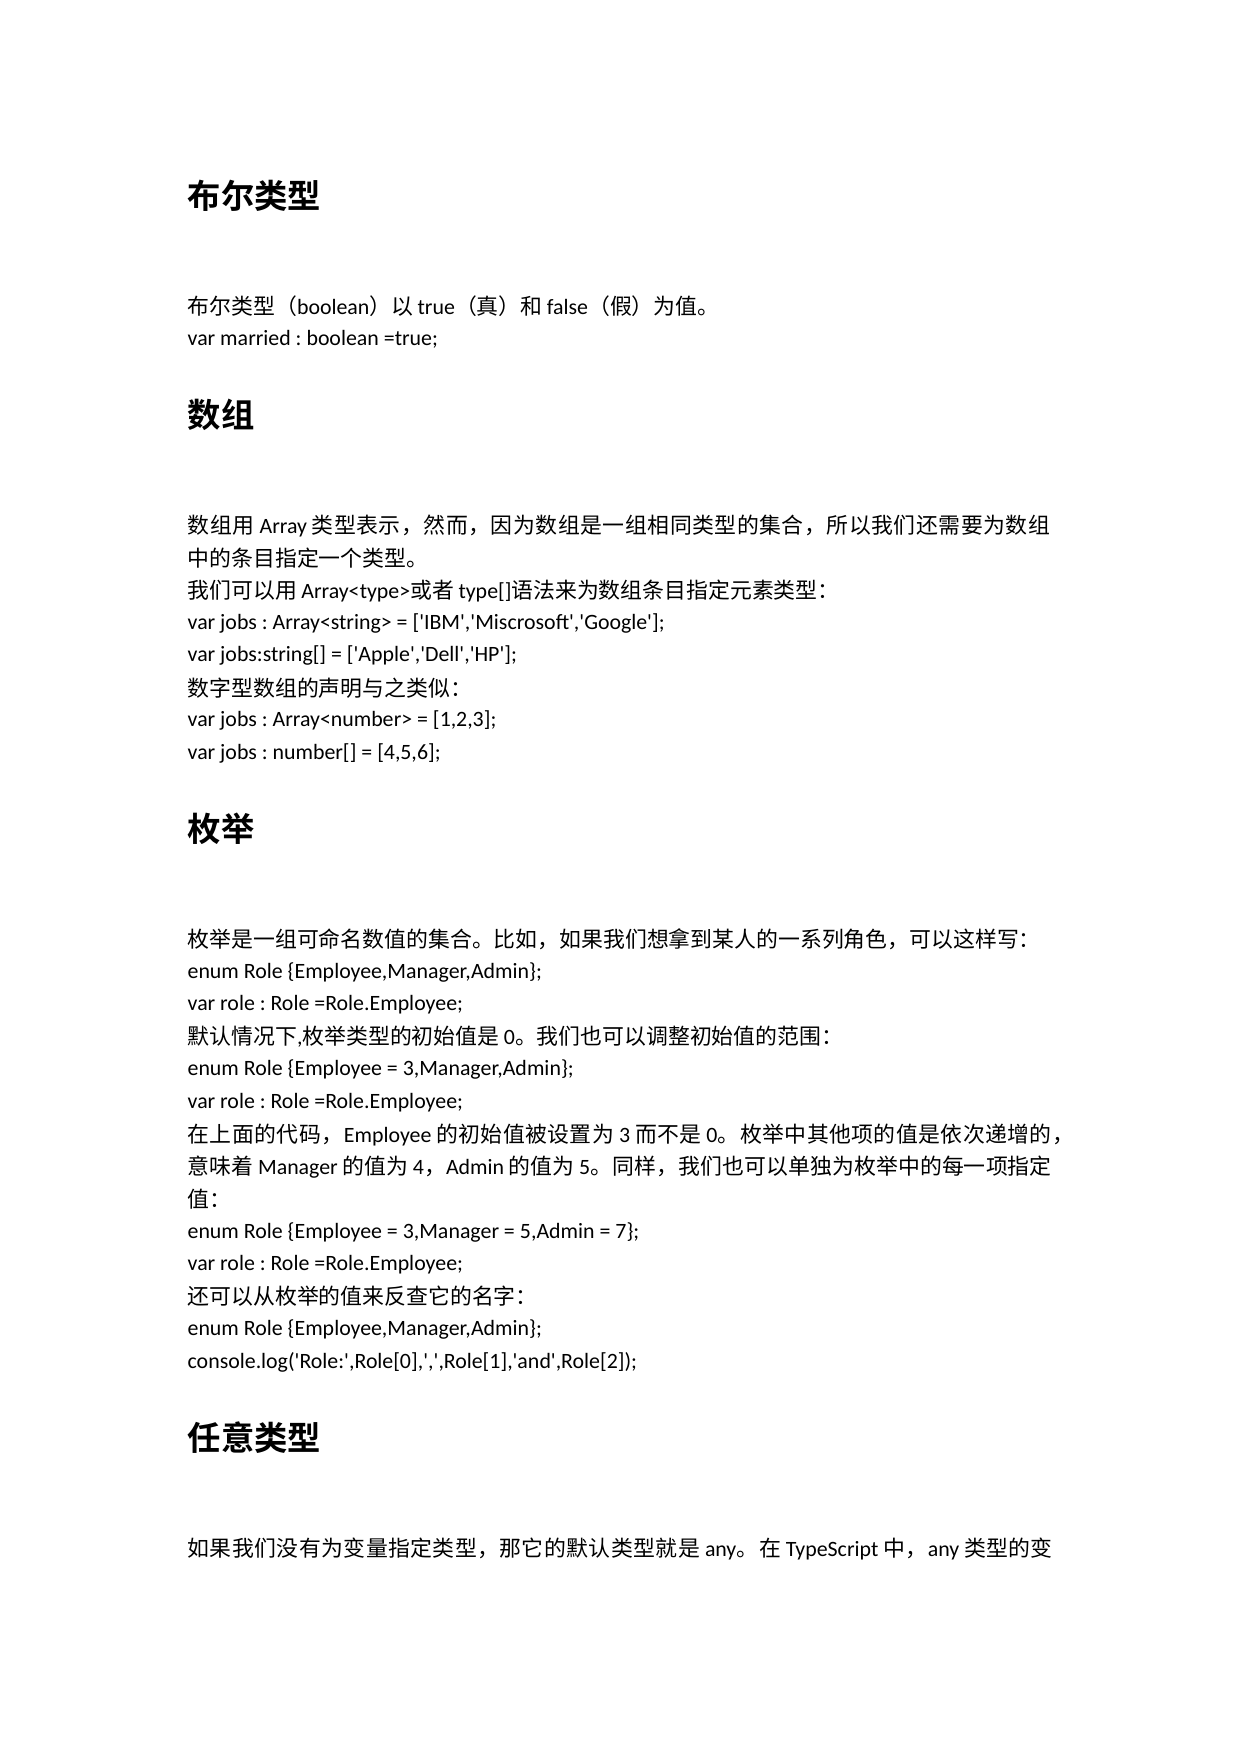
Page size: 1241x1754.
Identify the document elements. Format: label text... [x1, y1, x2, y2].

subtitle 任意类型 [187, 1403, 1053, 1468]
text enum Role {Employee,Manager,Admin}; [187, 1311, 1053, 1344]
text var role : Role =Role.Employee; [187, 986, 1053, 1019]
text enum Role {Employee,Manager,Admin}; [187, 954, 1053, 986]
subtitle 数组 [187, 381, 1053, 446]
text enum Role {Employee = 3,Manager = 5,Admin = 7}; [187, 1214, 1053, 1246]
text 还可以从枚举的值来反查它的名字： [187, 1279, 1053, 1311]
text 枚举是一组可命名数值的集合。比如，如果我们想拿到某人的一系列角色，可以这样写： [187, 921, 1053, 954]
subtitle 布尔类型 [187, 162, 1053, 227]
text 布尔类型（boolean）以true（真）和false（假）为值。 [187, 289, 1053, 321]
text 我们可以用Array<type>或者type[]语法来为数组条目指定元素类型： [187, 573, 1053, 605]
text var jobs:string[] = ['Apple','Dell','HP']; [187, 638, 1053, 670]
text var jobs : Array<number> = [1,2,3]; [187, 703, 1053, 735]
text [187, 1530, 1053, 1563]
text console.log('Role:',Role[0],',',Role[1],'and',Role[2]); [187, 1344, 1053, 1376]
subtitle 枚举 [187, 795, 1053, 860]
text var jobs : Array<string> = ['IBM','Miscrosoft','Google']; [187, 605, 1053, 638]
text 数字型数组的声明与之类似： [187, 670, 1053, 703]
text var jobs : number[] = [4,5,6]; [187, 735, 1053, 768]
text var role : Role =Role.Employee; [187, 1084, 1053, 1116]
text 默认情况下,枚举类型的初始值是0。我们也可以调整初始值的范围： [187, 1019, 1053, 1051]
text var role : Role =Role.Employee; [187, 1246, 1053, 1279]
text var married : boolean =true; [187, 321, 1053, 354]
text 数组用Array类型表示，然而，因为数组是一组相同类型的集合，所以我们还需要为数组中的条目指定一个类型。 [187, 508, 1053, 573]
text 在上面的代码，Employee的初始值被设置为3而不是0。枚举中其他项的值是依次递增的，意味着Manager的值为4，Admin的值为5。同样，我们也可以单独为枚举中的每一项指定值： [187, 1116, 1053, 1214]
text enum Role {Employee = 3,Manager,Admin}; [187, 1051, 1053, 1084]
